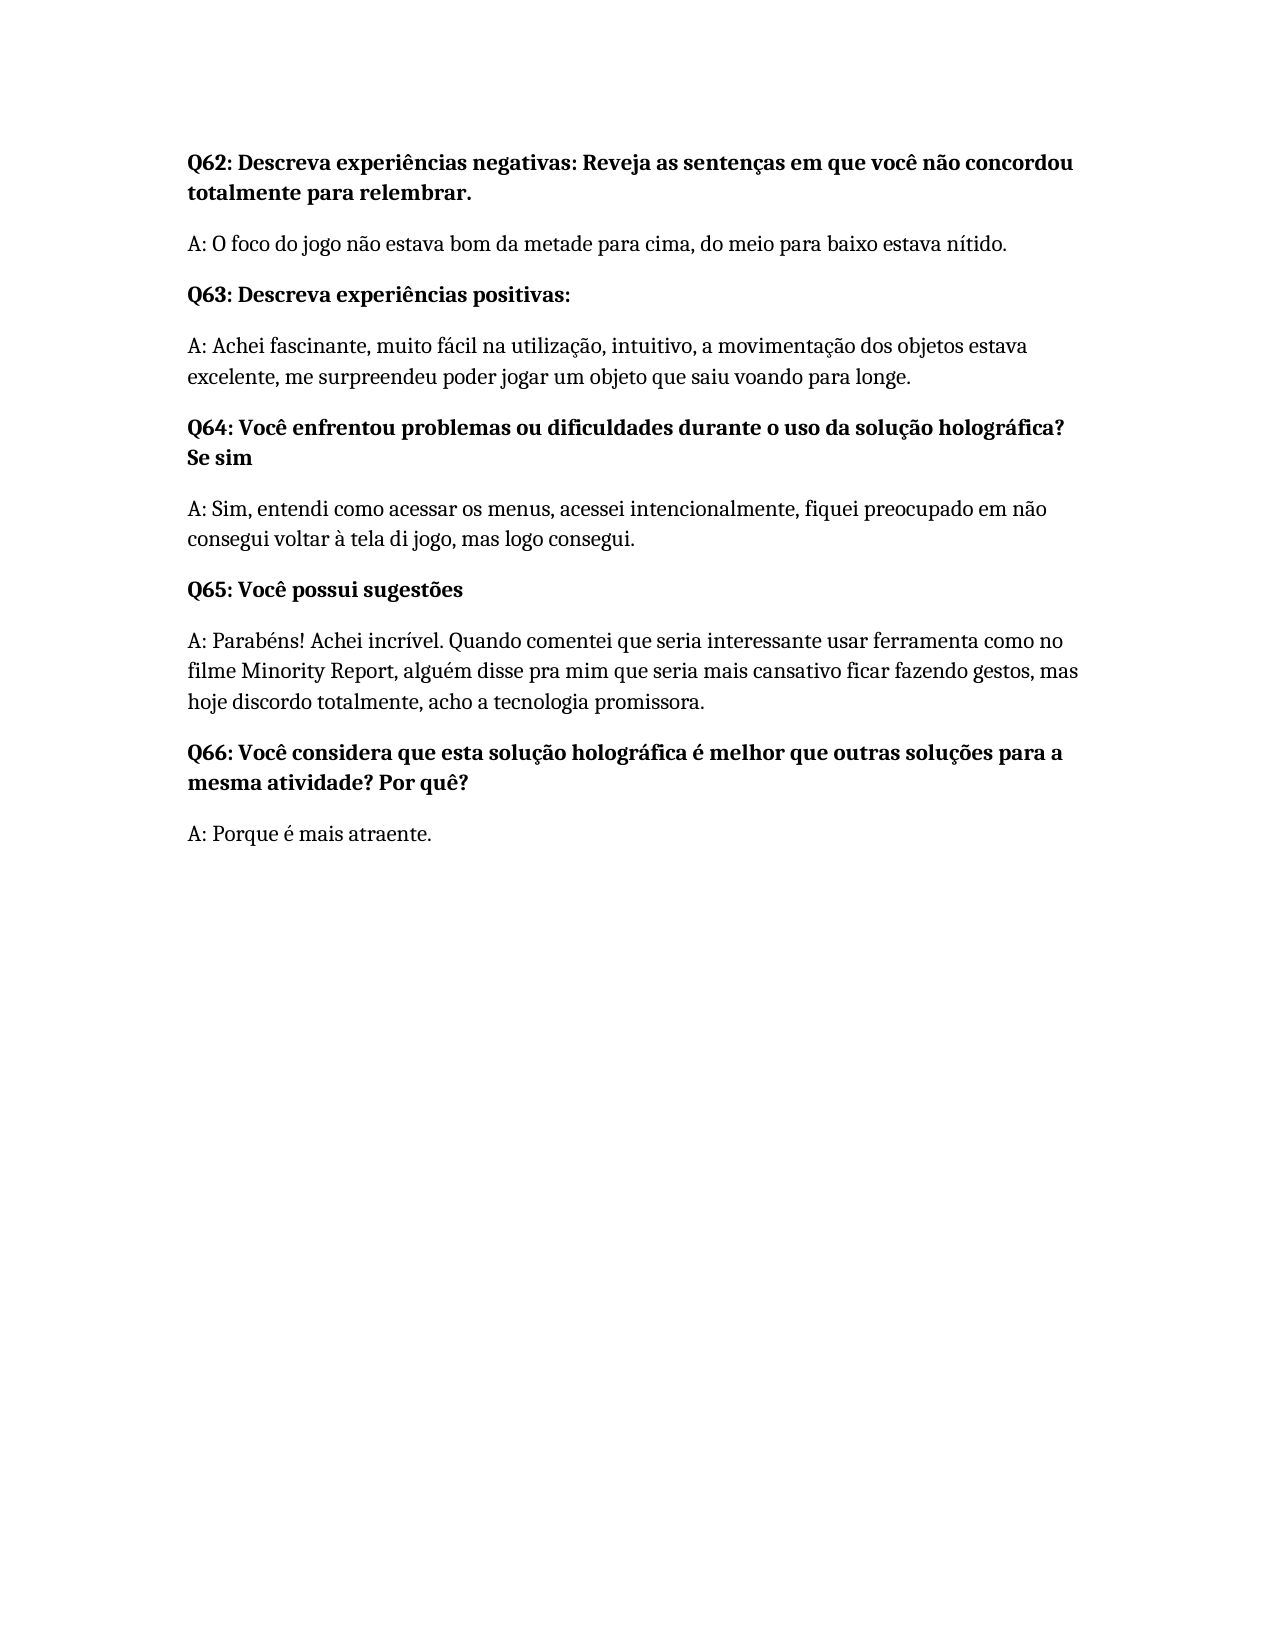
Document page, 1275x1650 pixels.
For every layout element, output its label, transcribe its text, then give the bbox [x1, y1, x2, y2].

text Q64: Você enfrentou problemas ou dificuldades durante o uso da solução holográfica? Se sim [187, 414, 1087, 471]
text A: Parabéns! Achei incrível. Quando comentei que seria interessante usar ferramenta como no filme Minority Report, alguém disse pra mim que seria mais cansativo ficar fazendo gestos, mas hoje discordo totalmente, acho a tecnologia promissora. [187, 628, 1087, 715]
text Q66: Você considera que esta solução holográfica é melhor que outras soluções para a mesma atividade? Por quê? [187, 739, 1087, 796]
text A: O foco do jogo não estava bom da metade para cima, do meio para baixo estava nítido. [187, 231, 1087, 258]
text Q63: Descreva experiências positivas: [187, 282, 1087, 309]
text A: Porque é mais atraente. [187, 821, 1087, 847]
text Q65: Você possui sugestões [187, 577, 1087, 603]
text A: Achei fascinante, muito fácil na utilização, intuitivo, a movimentação dos objetos estava excelente, me surpreendeu poder jogar um objeto que saiu voando para longe. [187, 333, 1087, 390]
text A: Sim, entendi como acessar os menus, acessei intencionalmente, fiquei preocupado em não consegui voltar à tela di jogo, mas logo consegui. [187, 496, 1087, 552]
text Q62: Descreva experiências negativas: Reveja as sentenças em que você não concordou totalmente para relembrar. [187, 150, 1087, 207]
